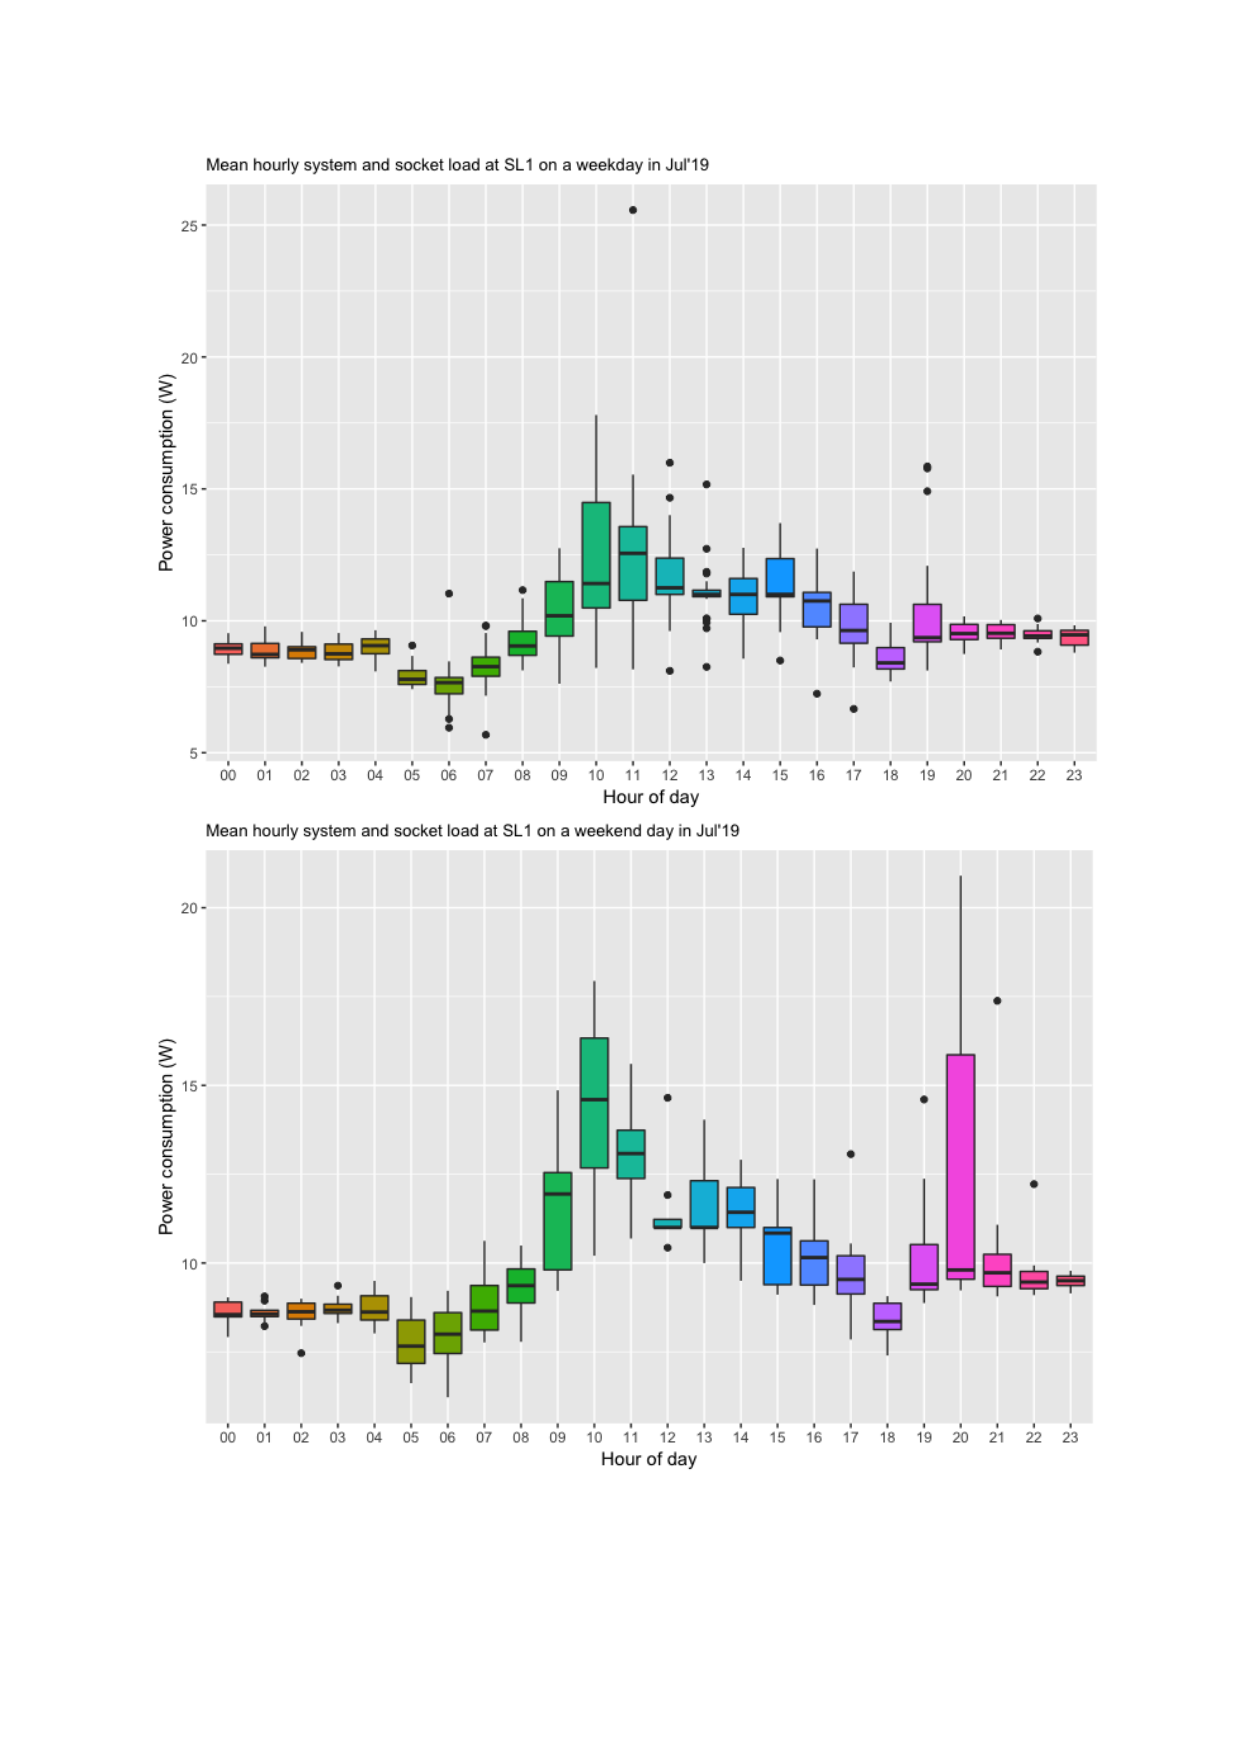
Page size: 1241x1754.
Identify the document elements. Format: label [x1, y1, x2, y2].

picture [150, 150, 1106, 1478]
